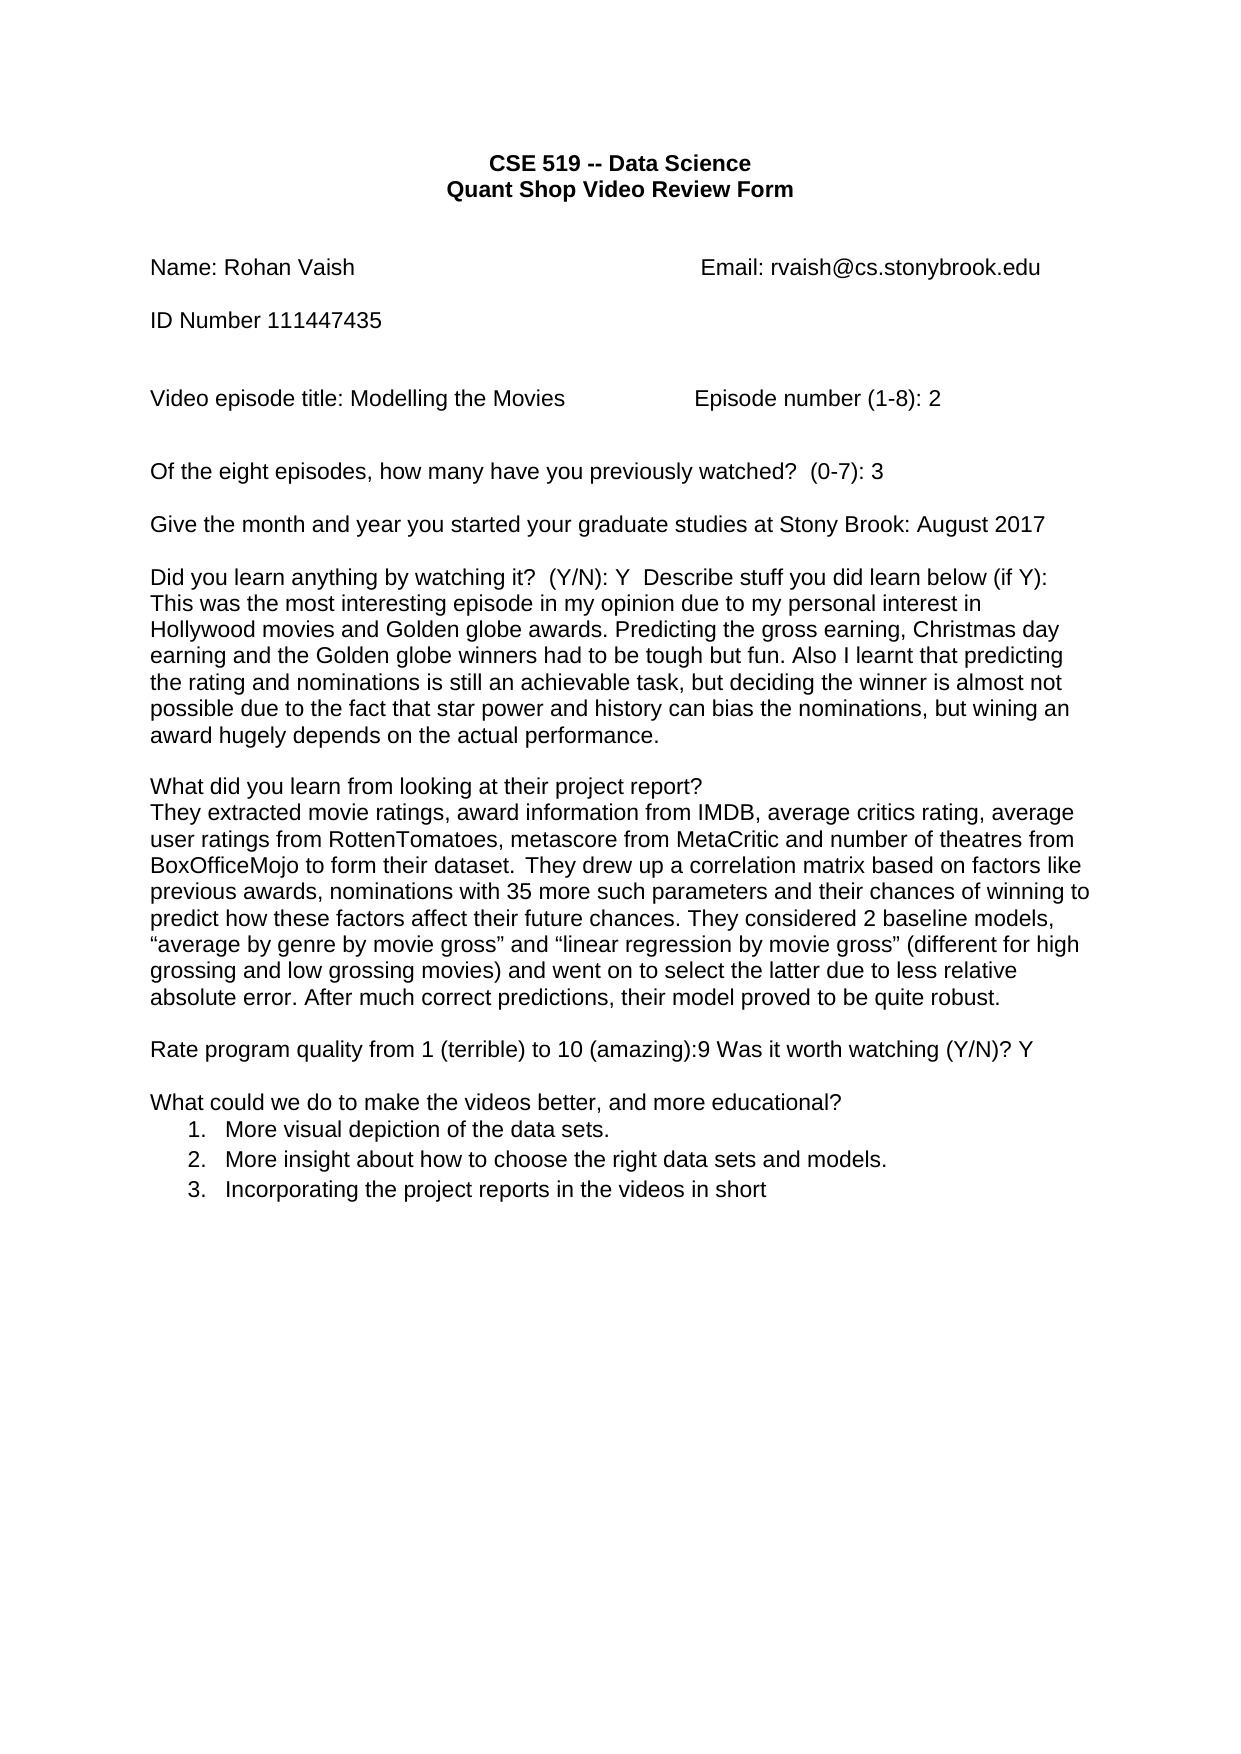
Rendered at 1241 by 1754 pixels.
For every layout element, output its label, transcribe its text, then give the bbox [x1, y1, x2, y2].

text Of the eight episodes, how many have you previously watched? (0-7): 3 [150, 458, 1090, 484]
text Rate program quality from 1 (terrible) to 10 (amazing):9 Was it worth watching (Y/N)? Y [150, 1036, 1090, 1063]
text Quant Shop Video Review Form [150, 176, 1090, 203]
text This was the most interesting episode in my opinion due to my personal interest in Hollywood movies and Golden globe awards. Predicting the gross earning, Christmas day earning and the Golden globe winners had to be tough but fun. Also I learnt that predicting the rating and nominations is still an achievable task, but deciding the winner is almost not possible due to the fact that star power and history can bias the nominations, but wining an award hugely depends on the actual performance. [150, 590, 1090, 748]
text Name: Rohan Vaish Email: rvaish@cs.stonybrook.edu [150, 254, 1090, 280]
text ID Number 111447435 [150, 307, 1090, 333]
text Did you learn anything by watching it? (Y/N): Y Describe stuff you did learn below (if Y): [150, 563, 1090, 590]
text What did you learn from looking at their project report? [150, 773, 1090, 799]
list More visual depiction of the data sets. [187, 1116, 1090, 1142]
text Video episode title: Modelling the Movies Episode number (1-8): 2 [150, 384, 1090, 411]
list Incorporating the project reports in the videos in short [187, 1176, 1090, 1202]
list More insight about how to choose the right data sets and models. [187, 1146, 1090, 1172]
text They extracted movie ratings, award information from IMDB, average critics rating, average user ratings from RottenTomatoes, metascore from MetaCritic and number of theatres from BoxOfficeMojo to form their dataset. They drew up a correlation matrix based on factors like previous awards, nominations with 35 more such parameters and their chances of winning to predict how these factors affect their future chances. They considered 2 baseline models, “average by genre by movie gross” and “linear regression by movie gross” (different for high grossing and low grossing movies) and went on to select the latter due to less relative absolute error. After much correct predictions, their model proved to be quite robust. [150, 799, 1090, 1010]
text CSE 519 -- Data Science [150, 150, 1090, 176]
text Give the month and year you started your graduate studies at Stony Brook: August 2017 [150, 511, 1090, 537]
text What could we do to make the videos better, and more educational? [150, 1089, 1090, 1116]
